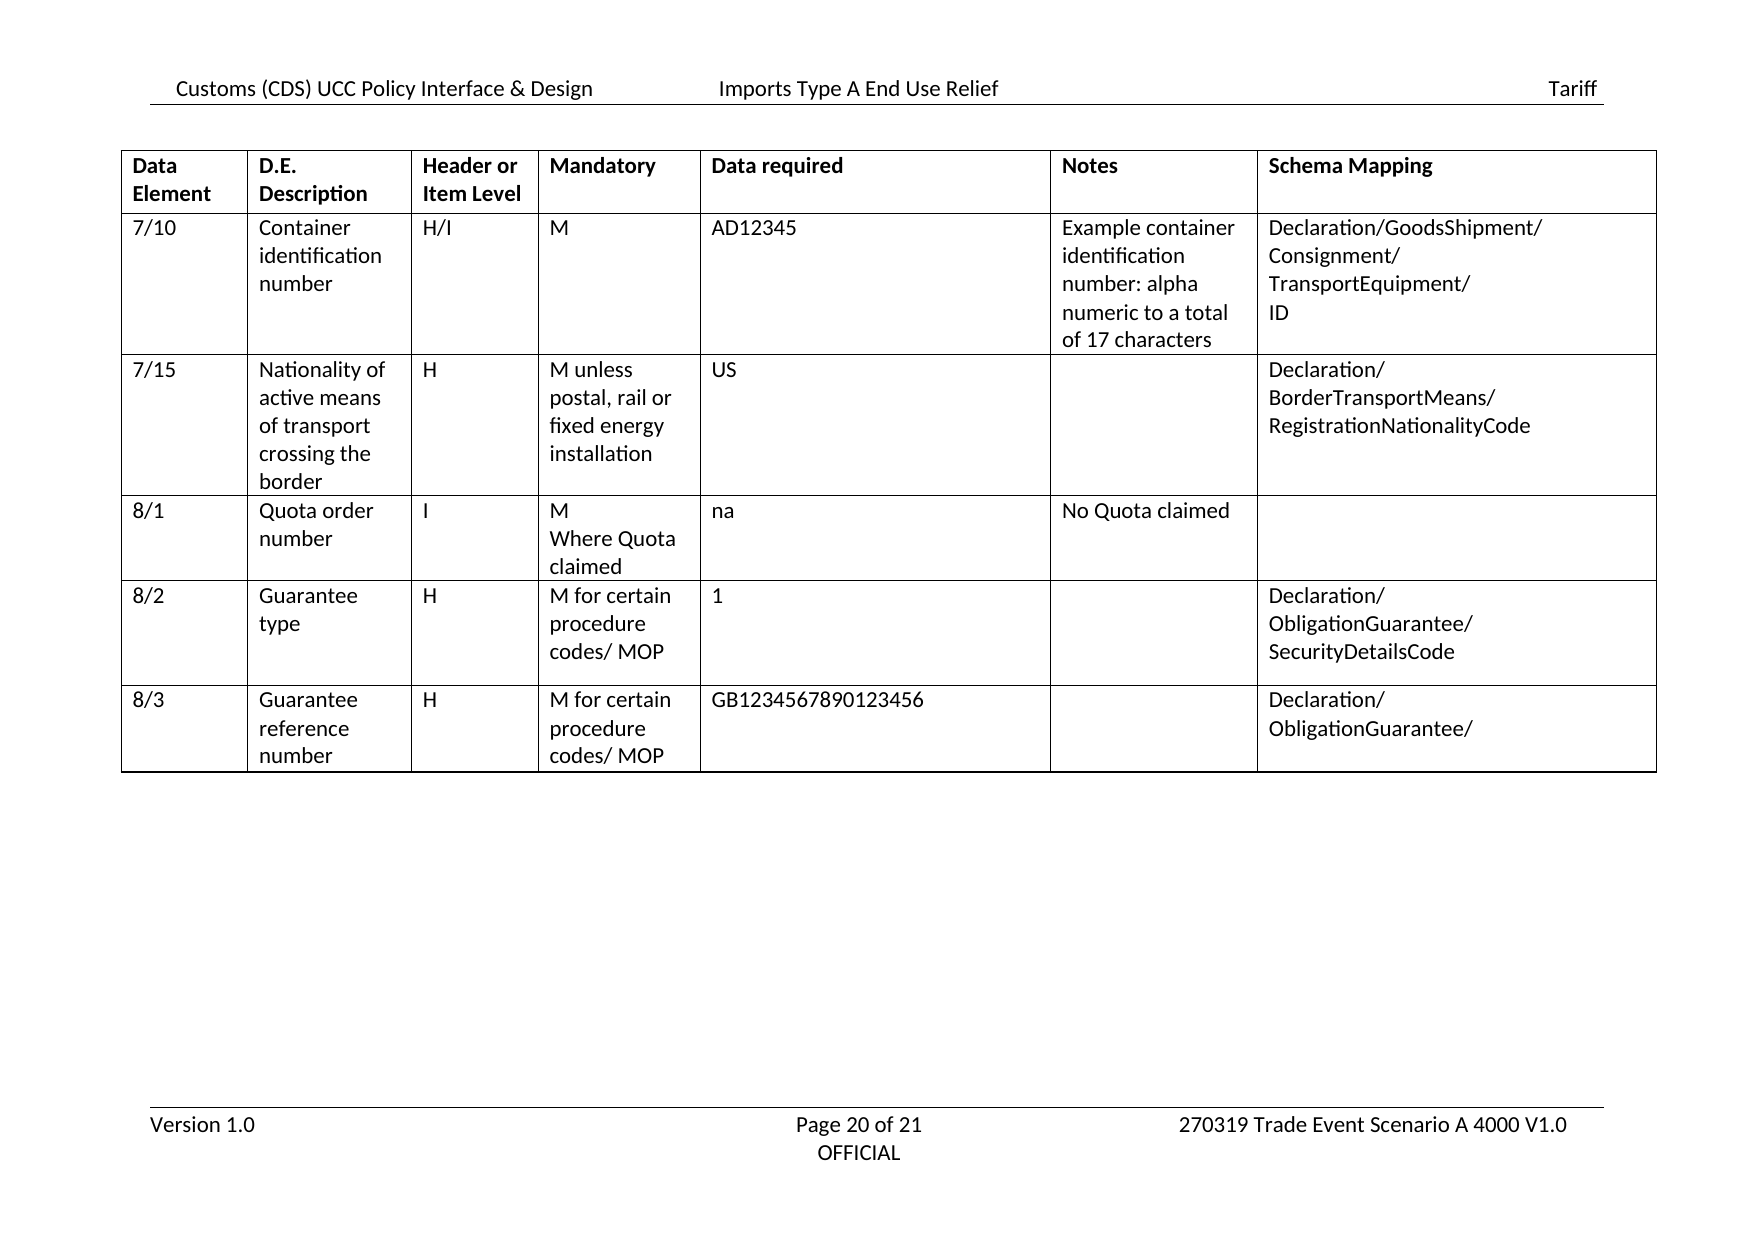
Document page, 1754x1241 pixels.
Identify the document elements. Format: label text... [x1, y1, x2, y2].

table_cell M unless postal, rail or fixed energy installation [539, 355, 700, 495]
table_cell AD12345 [701, 214, 1050, 354]
table_cell Example container identification number: alpha numeric to a total of 17 characters [1051, 214, 1257, 354]
table_cell 7/15 [122, 355, 247, 495]
table_cell M for certain procedure codes/ MOP [539, 686, 700, 771]
table_cell H/I [412, 214, 538, 354]
table_header Schema Mapping [1258, 151, 1656, 212]
table_cell US [701, 355, 1050, 495]
table_header Mandatory [539, 151, 700, 212]
table_cell M [539, 214, 700, 354]
table_cell H [412, 686, 538, 771]
table_cell Container identification number [248, 214, 411, 354]
table_cell Nationality of active means of transport crossing the border [248, 355, 411, 495]
table_cell [1258, 496, 1656, 580]
table_cell No Quota claimed [1051, 496, 1257, 580]
table_cell na [701, 496, 1050, 580]
table_header Data Element [122, 151, 247, 212]
table_header D.E. Description [248, 151, 411, 212]
table_cell 8/3 [122, 686, 247, 771]
table_cell [1051, 686, 1257, 771]
table_cell I [412, 496, 538, 580]
table_cell [1051, 355, 1257, 495]
table_cell Declaration/GoodsShipment/ Consignment/ TransportEquipment/ ID [1258, 214, 1656, 354]
table_cell Guarantee type [248, 581, 411, 684]
table_cell GB1234567890123456 [701, 686, 1050, 771]
table_cell Guarantee reference number [248, 686, 411, 771]
table_cell H [412, 355, 538, 495]
table_cell M for certain procedure codes/ MOP [539, 581, 700, 684]
table_cell 8/2 [122, 581, 247, 684]
table_cell Declaration/ BorderTransportMeans/ RegistrationNationalityCode [1258, 355, 1656, 495]
table_cell M Where Quota claimed [539, 496, 700, 580]
table_cell 8/1 [122, 496, 247, 580]
table_cell 7/10 [122, 214, 247, 354]
table_cell Quota order number [248, 496, 411, 580]
table_cell Declaration/ ObligationGuarantee/ [1258, 686, 1656, 771]
table_cell Declaration/ ObligationGuarantee/ SecurityDetailsCode [1258, 581, 1656, 684]
table_header Notes [1051, 151, 1257, 212]
table_cell H [412, 581, 538, 684]
table_header Data required [701, 151, 1050, 212]
table_cell [1051, 581, 1257, 684]
table_header Header or Item Level [412, 151, 538, 212]
table_cell 1 [701, 581, 1050, 684]
